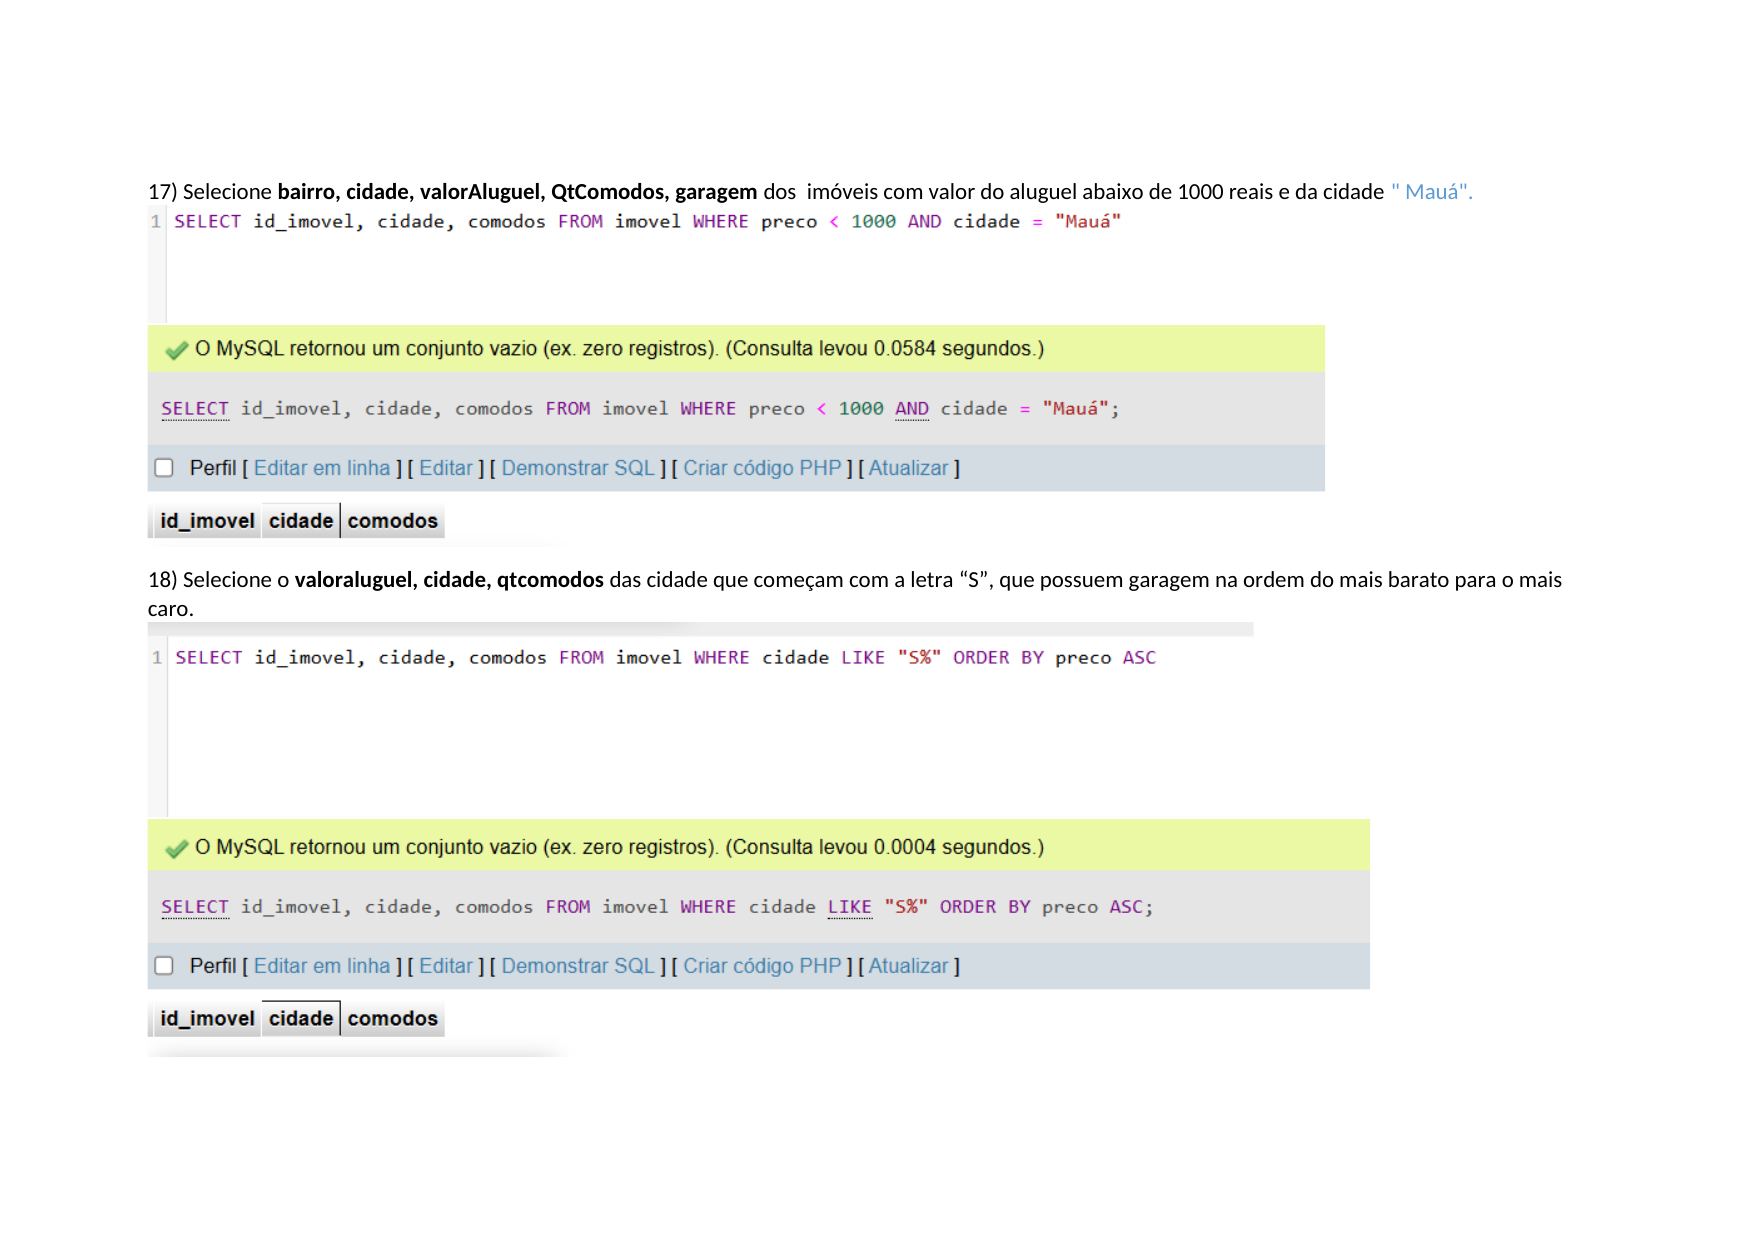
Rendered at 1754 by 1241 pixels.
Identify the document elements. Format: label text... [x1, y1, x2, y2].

picture [147, 325, 1325, 547]
text 17) Selecione bairro, cidade, valorAluguel, QtComodos, garagem dos imóveis com valor do aluguel abaixo de 1000 reais e da cidade " Mauá". [148, 177, 1606, 205]
picture [147, 205, 1137, 323]
picture [147, 622, 1254, 817]
text 18) Selecione o valoraluguel, cidade, qtcomodos das cidade que começam com a letra “S”, que possuem garagem na ordem do mais barato para o mais caro. [148, 565, 1606, 622]
picture [147, 819, 1371, 1057]
